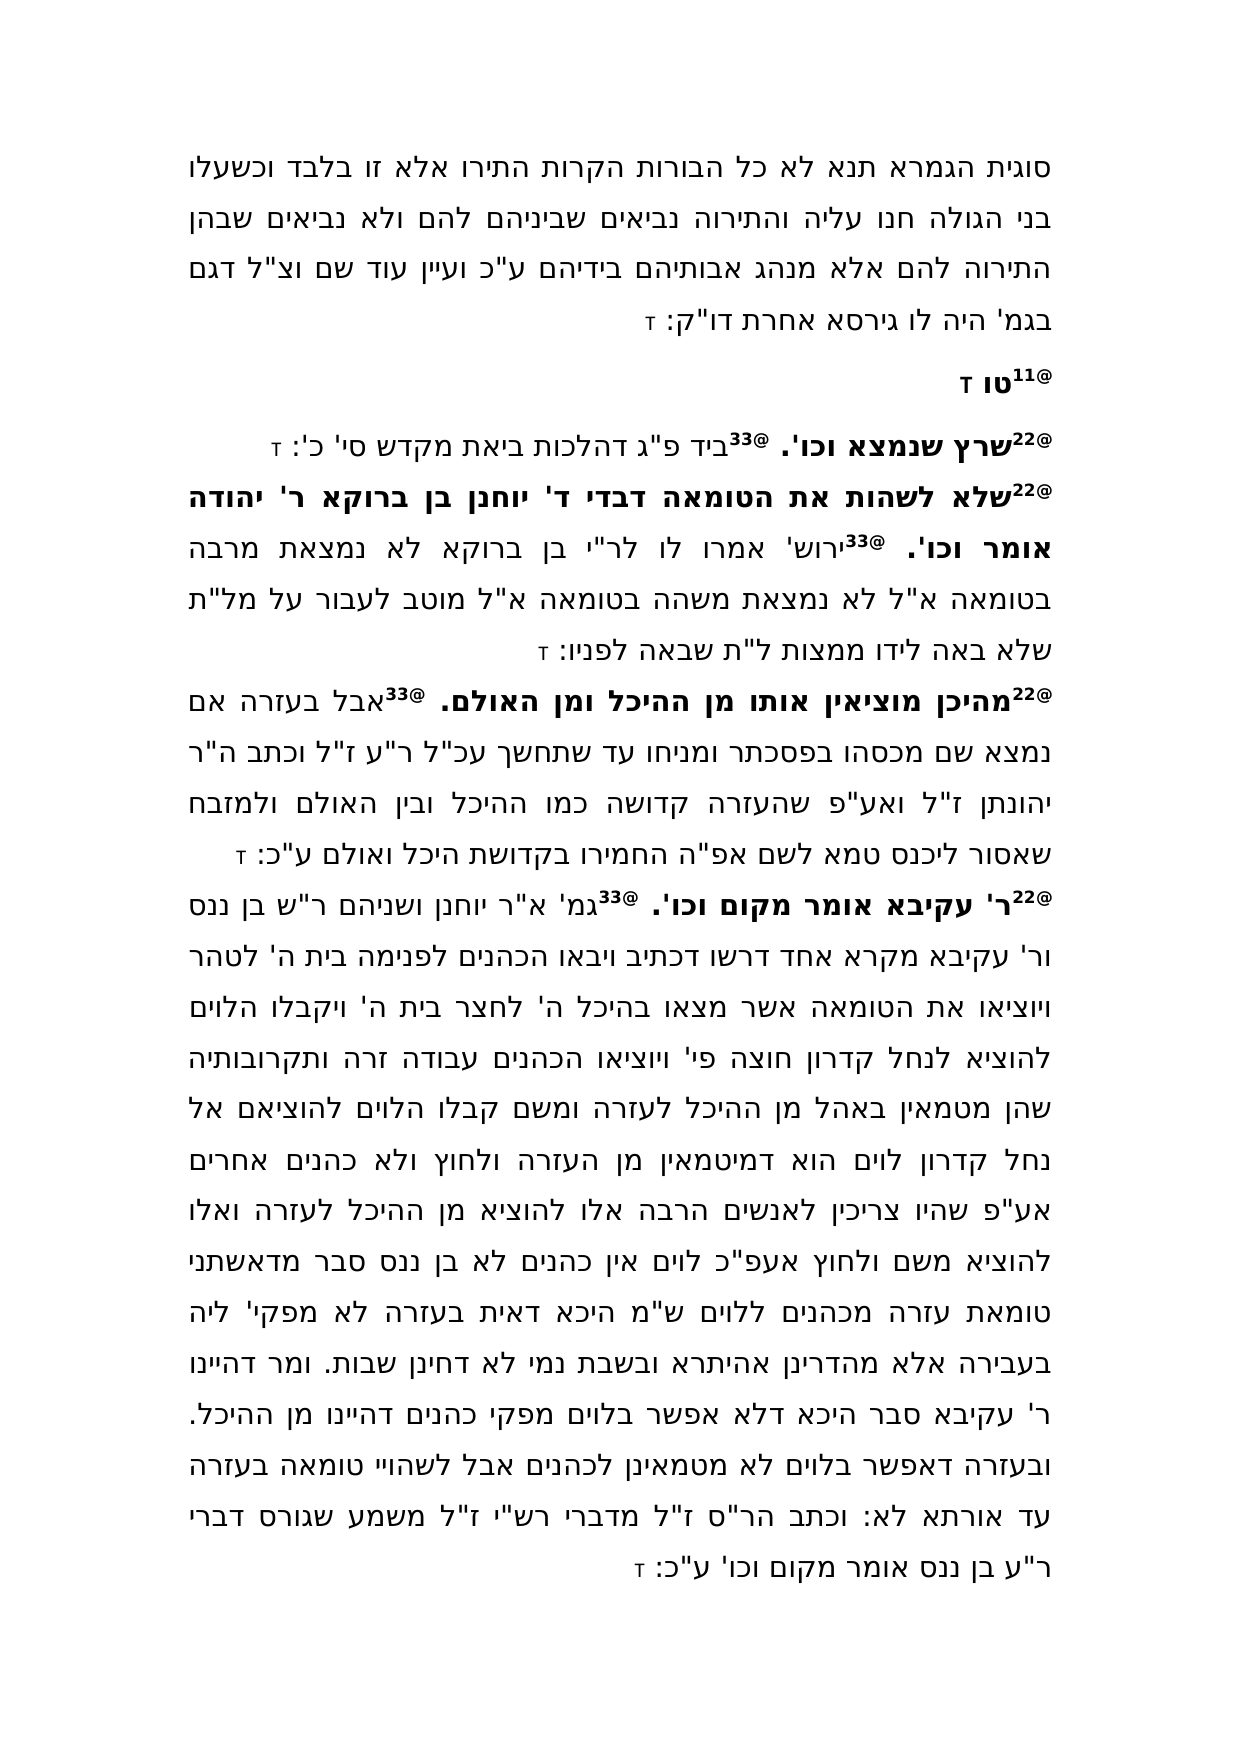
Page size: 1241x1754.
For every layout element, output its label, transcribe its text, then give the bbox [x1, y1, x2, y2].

text @11טו T [187, 366, 1053, 400]
text @22שרץ שנמצא וכו'. @33ביד פ"ג דהלכות ביאת מקדש סי' כ': T [187, 430, 1053, 464]
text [187, 150, 1053, 337]
text @22ר' עקיבא אומר מקום וכו'. @33גמ' א"ר יוחנן ושניהם ר"ש בן ננס ור' עקיבא מקרא אחד דרשו דכתיב ויבאו הכהנים לפנימה בית ה' לטהר ויוציאו את הטומאה אשר מצאו בהיכל ה' לחצר בית ה' ויקבלו הלוים להוציא לנחל קדרון חוצה פי' ויוציאו הכהנים עבודה זרה ותקרובותיה שהן מטמאין באהל מן ההיכל לעזרה ומשם קבלו הלוים להוציאם אל נחל קדרון לוים הוא דמיטמאין מן העזרה ולחוץ ולא כהנים אחרים אע"פ שהיו צריכין לאנשים הרבה אלו להוציא מן ההיכל לעזרה ואלו להוציא משם ולחוץ אעפ"כ לוים אין כהנים לא בן ננס סבר מדאשתני טומאת עזרה מכהנים ללוים ש"מ היכא דאית בעזרה לא מפקי' ליה בעבירה אלא מהדרינן אהיתרא ובשבת נמי לא דחינן שבות. ומר דהיינו ר' עקיבא סבר היכא דלא אפשר בלוים מפקי כהנים דהיינו מן ההיכל. ובעזרה דאפשר בלוים לא מטמאינן לכהנים אבל לשהויי טומאה בעזרה עד אורתא לא: וכתב הר"ס ז"ל מדברי רש"י ז"ל משמע שגורס דברי ר"ע בן ננס אומר מקום וכו' ע"כ: T [187, 888, 1053, 1584]
text @22שלא לשהות את הטומאה דבדי ד' יוחנן בן ברוקא ר' יהודה אומר וכו'. @33ירוש' אמרו לו לר"י בן ברוקא לא נמצאת מרבה בטומאה א"ל לא נמצאת משהה בטומאה א"ל מוטב לעבור על מל"ת שלא באה לידו ממצות ל"ת שבאה לפניו: T [187, 481, 1053, 667]
text @22מהיכן מוציאין אותו מן ההיכל ומן האולם. @33אבל בעזרה אם נמצא שם מכסהו בפסכתר ומניחו עד שתחשך עכ"ל ר"ע ז"ל וכתב ה"ר יהונתן ז"ל ואע"פ שהעזרה קדושה כמו ההיכל ובין האולם ולמזבח שאסור ליכנס טמא לשם אפ"ה החמירו בקדושת היכל ואולם ע"כ: T [187, 684, 1053, 871]
